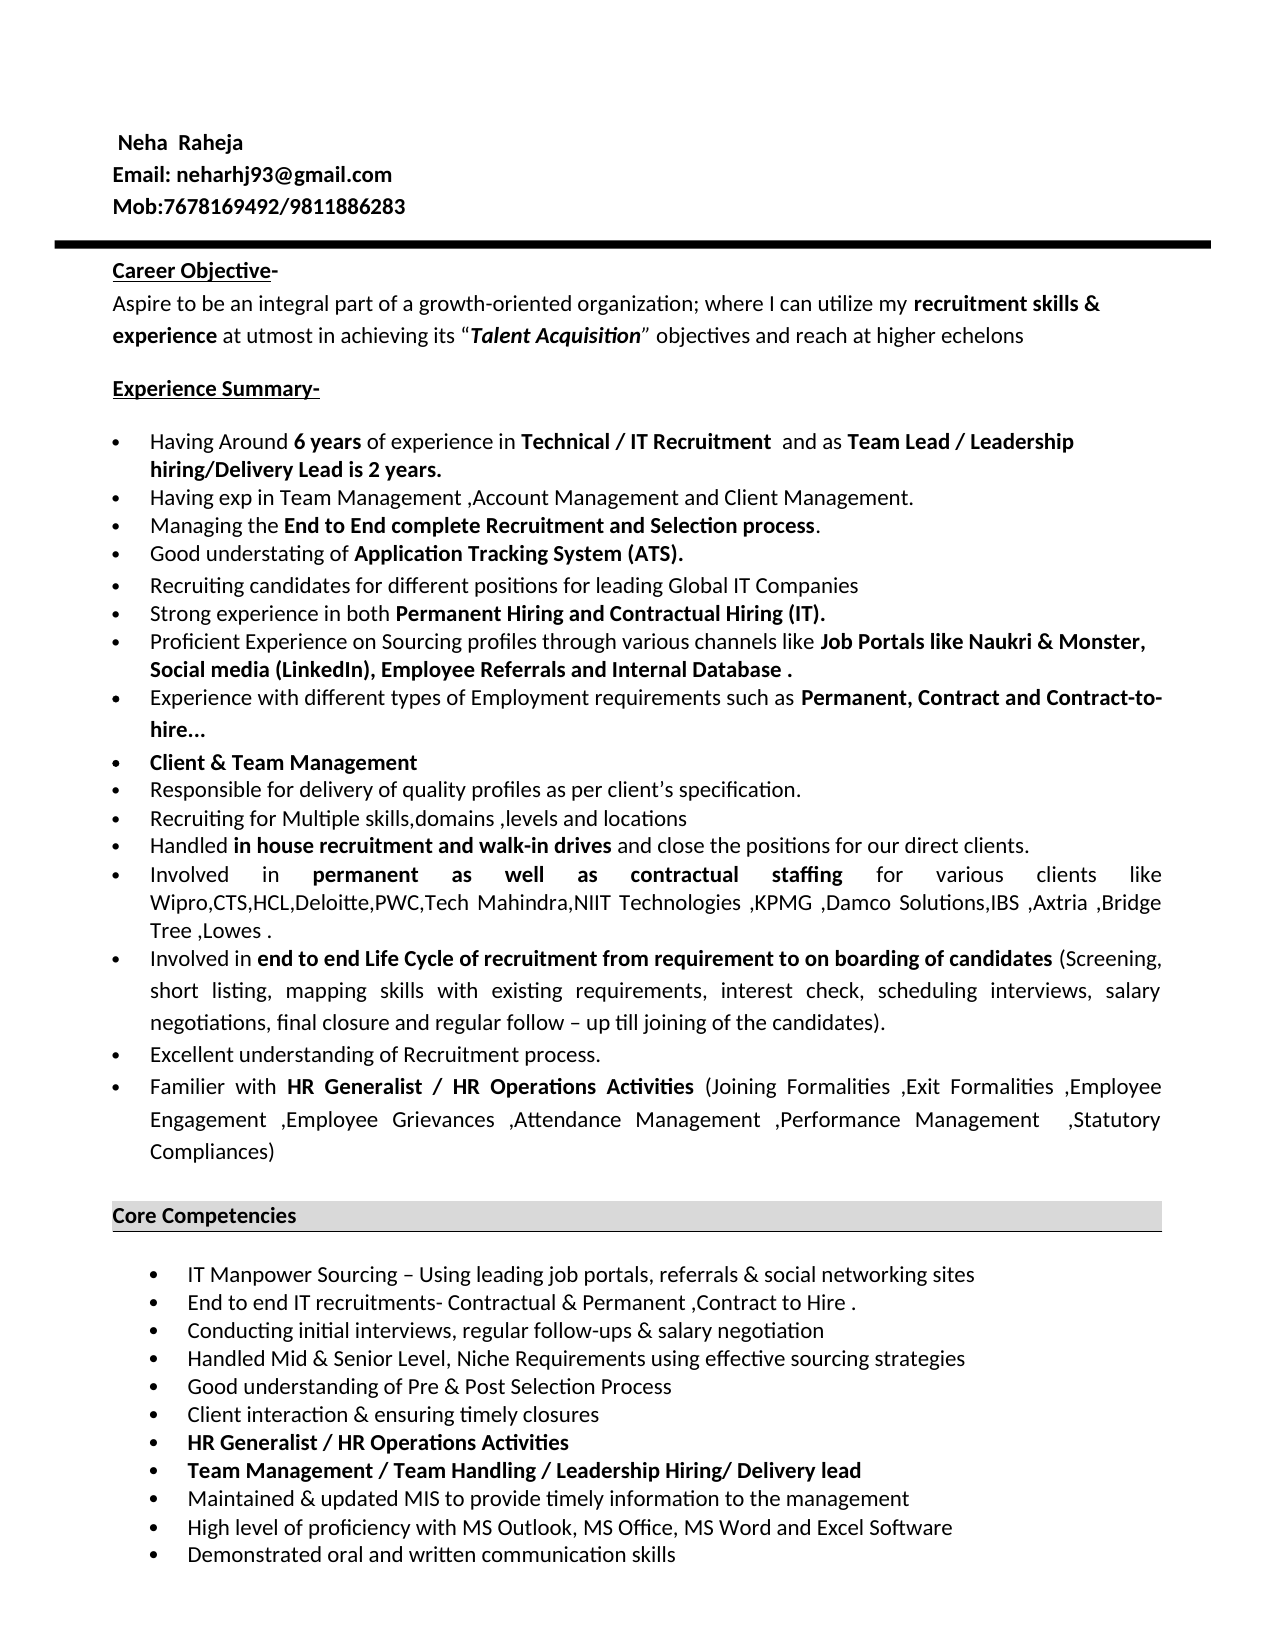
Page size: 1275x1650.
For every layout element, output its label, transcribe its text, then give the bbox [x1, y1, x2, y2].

list Having Around 6 years of experience in Technical / IT Recruitment and as Team Lead / Leadership hiring/Delivery Lead is 2 years. [112, 427, 1162, 483]
list Familier with HR Generalist / HR Operations Activities (Joining Formalities ,Exit Formalities ,Employee Engagement ,Employee Grievances ,Attendance Management ,Performance Management ,Statutory Compliances) [112, 1072, 1162, 1165]
list Strong experience in both Permanent Hiring and Contractual Hiring (IT). [112, 599, 1162, 627]
list Experience with different types of Employment requirements such as Permanent, Contract and Contract-to-hire... [112, 683, 1162, 743]
list Proficient Experience on Sourcing profiles through various channels like Job Portals like Naukri & Monster, Social media (LinkedIn), Employee Referrals and Internal Database . [112, 627, 1162, 683]
list IT Manpower Sourcing – Using leading job portals, referrals & social networking sites [150, 1260, 1162, 1288]
list Client interaction & ensuring timely closures [150, 1401, 1162, 1428]
list Managing the End to End complete Recruitment and Selection process. [112, 511, 1162, 539]
list Client & Team Management [112, 748, 1162, 776]
list HR Generalist / HR Operations Activities [150, 1428, 1162, 1457]
list Good understanding of Pre & Post Selection Process [150, 1372, 1162, 1401]
list Recruiting candidates for different positions for leading Global IT Companies [112, 571, 1162, 599]
list Responsible for delivery of quality profiles as per client’s specification. [112, 776, 1162, 804]
text Core Competencies [112, 1201, 1162, 1232]
list Team Management / Team Handling / Leadership Hiring/ Delivery lead [150, 1457, 1162, 1484]
list Demonstrated oral and written communication skills [150, 1541, 1162, 1569]
list Having exp in Team Management ,Account Management and Client Management. [112, 483, 1162, 511]
text Career Objective- [112, 256, 1057, 284]
list Involved in end to end Life Cycle of recruitment from requirement to on boarding of candidates (Screening, short listing, mapping skills with existing requirements, interest check, scheduling interviews, salary negotiations, final closure and regular follow – up till joining of the candidates). [112, 944, 1162, 1036]
text Mob:7678169492/9811886283 [112, 192, 1057, 220]
text Experience Summary- [112, 374, 1162, 402]
list Good understating of Application Tracking System (ATS). [112, 539, 1162, 567]
list Excellent understanding of Recruitment process. [112, 1040, 1162, 1068]
text Aspire to be an integral part of a growth-oriented organization; where I can utilize my recruitment skills & experience at utmost in achieving its “Talent Acquisition” objectives and reach at higher echelons [112, 289, 1162, 349]
list Handled in house recruitment and walk-in drives and close the positions for our direct clients. [112, 832, 1162, 860]
list Maintained & updated MIS to provide timely information to the management [150, 1484, 1162, 1513]
list Conducting initial interviews, regular follow-ups & salary negotiation [150, 1316, 1162, 1344]
list High level of proficiency with MS Outlook, MS Office, MS Word and Excel Software [150, 1513, 1162, 1541]
list End to end IT recruitments- Contractual & Permanent ,Contract to Hire . [150, 1288, 1162, 1316]
list Recruiting for Multiple skills,domains ,levels and locations [112, 804, 1162, 832]
list Handled Mid & Senior Level, Niche Requirements using effective sourcing strategies [150, 1344, 1162, 1372]
text Neha Raheja [112, 128, 1057, 156]
text Email: neharhj93@gmail.com [112, 160, 1057, 188]
list Involved in permanent as well as contractual staffing for various clients like Wipro,CTS,HCL,Deloitte,PWC,Tech Mahindra,NIIT Technologies ,KPMG ,Damco Solutions,IBS ,Axtria ,Bridge Tree ,Lowes . [112, 860, 1162, 944]
